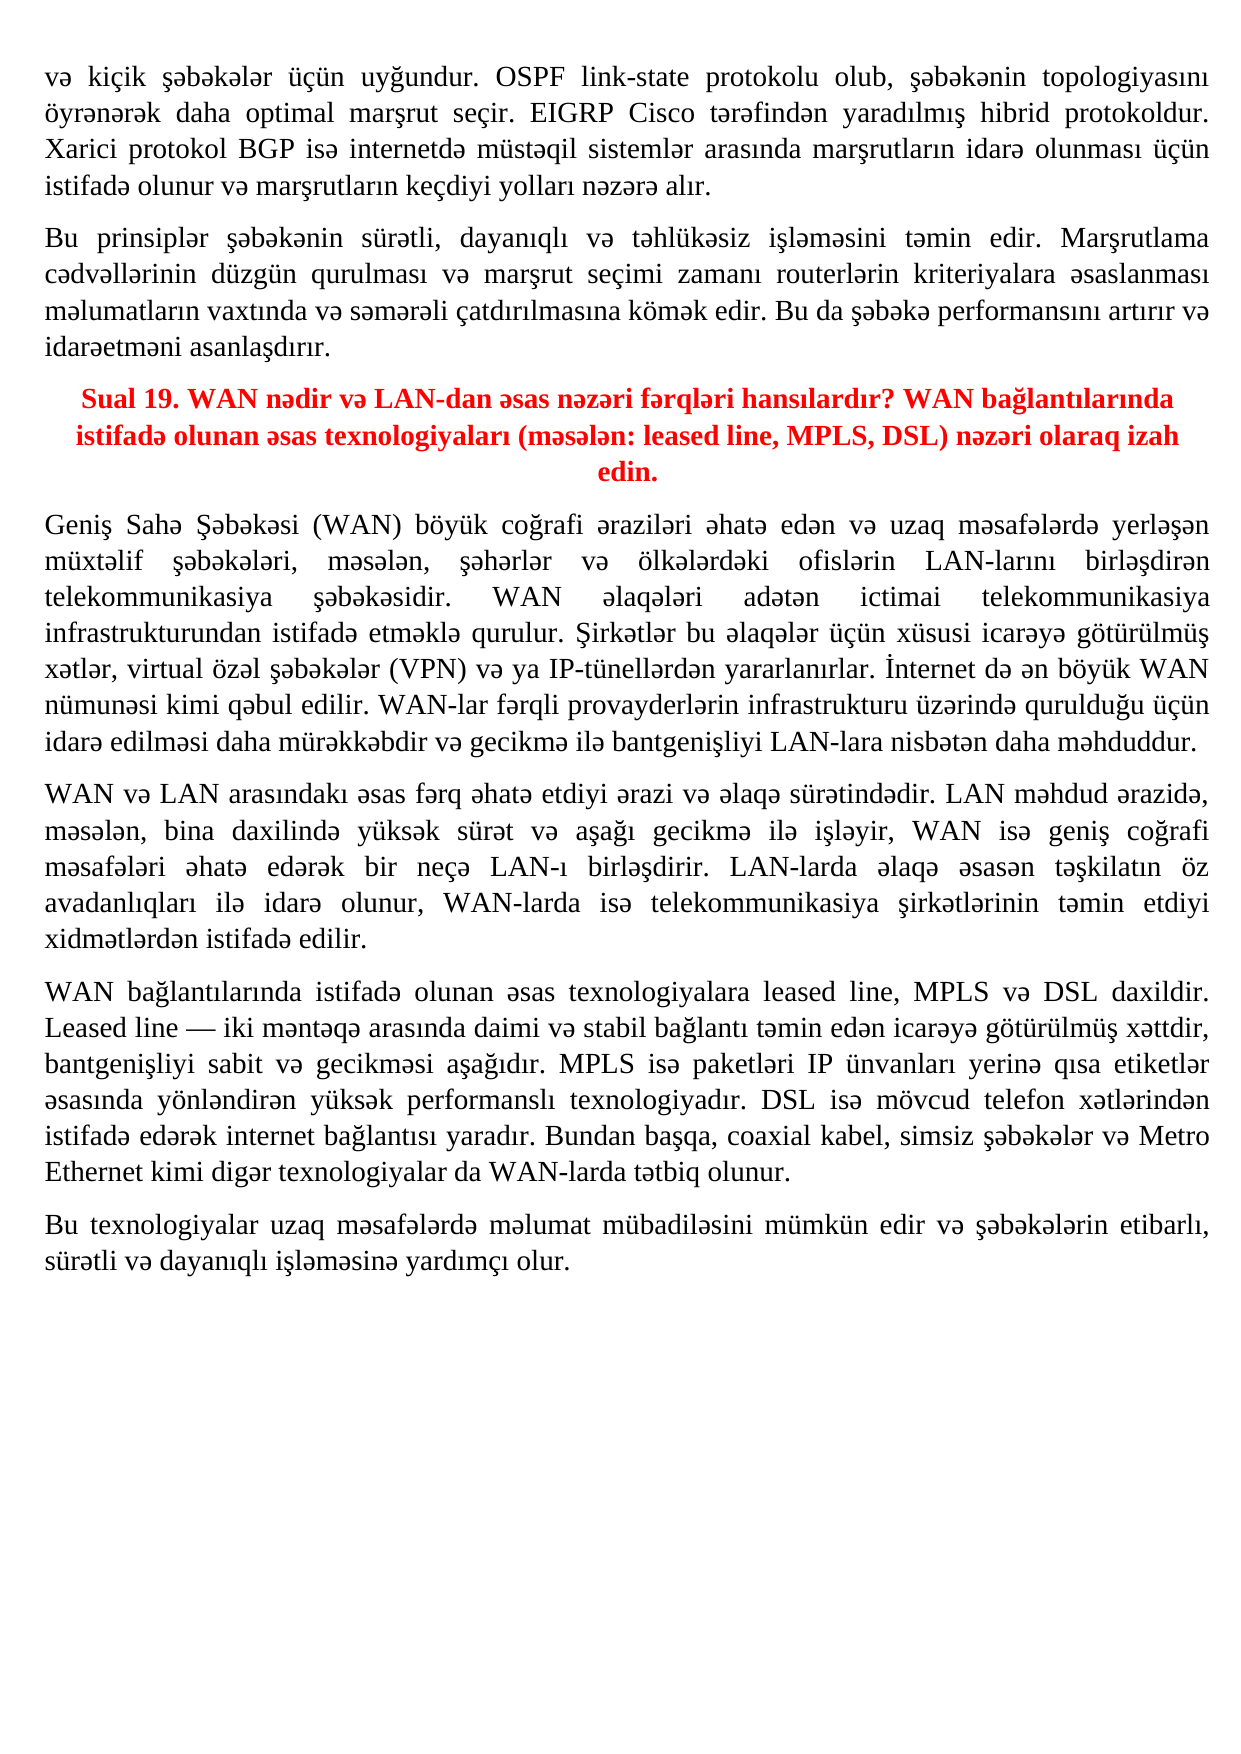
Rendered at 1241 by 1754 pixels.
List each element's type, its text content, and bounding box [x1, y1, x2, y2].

text Geniş Sahə Şəbəkəsi (WAN) böyük coğrafi əraziləri əhatə edən və uzaq məsafələrdə yerləşən müxtəlif şəbəkələri, məsələn, şəhərlər və ölkələrdəki ofislərin LAN-larını birləşdirən telekommunikasiya şəbəkəsidir. WAN əlaqələri adətən ictimai telekommunikasiya infrastrukturundan istifadə etməklə qurulur. Şirkətlər bu əlaqələr üçün xüsusi icarəyə götürülmüş xətlər, virtual özəl şəbəkələr (VPN) və ya IP-tünellərdən yararlanırlar. İnternet də ən böyük WAN nümunəsi kimi qəbul edilir. WAN-lar fərqli provayderlərin infrastrukturu üzərində qurulduğu üçün idarə edilməsi daha mürəkkəbdir və gecikmə ilə bantgenişliyi LAN-lara nisbətən daha məhduddur. [44, 507, 1211, 757]
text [44, 59, 1211, 201]
text Sual 19. WAN nədir və LAN-dan əsas nəzəri fərqləri hansılardır? WAN bağlantılarında istifadə olunan əsas texnologiyaları (məsələn: leased line, MPLS, DSL) nəzəri olaraq izah edin. [44, 382, 1211, 487]
text WAN bağlantılarında istifadə olunan əsas texnologiyalara leased line, MPLS və DSL daxildir. Leased line — iki məntəqə arasında daimi və stabil bağlantı təmin edən icarəyə götürülmüş xəttdir, bantgenişliyi sabit və gecikməsi aşağıdır. MPLS isə paketləri IP ünvanları yerinə qısa etiketlər əsasında yönləndirən yüksək performanslı texnologiyadır. DSL isə mövcud telefon xətlərindən istifadə edərək internet bağlantısı yaradır. Bundan başqa, coaxial kabel, simsiz şəbəkələr və Metro Ethernet kimi digər texnologiyalar da WAN-larda tətbiq olunur. [44, 974, 1211, 1188]
text WAN və LAN arasındakı əsas fərq əhatə etdiyi ərazi və əlaqə sürətindədir. LAN məhdud ərazidə, məsələn, bina daxilində yüksək sürət və aşağı gecikmə ilə işləyir, WAN isə geniş coğrafi məsafələri əhatə edərək bir neçə LAN-ı birləşdirir. LAN-larda əlaqə əsasən təşkilatın öz avadanlıqları ilə idarə olunur, WAN-larda isə telekommunikasiya şirkətlərinin təmin etdiyi xidmətlərdən istifadə edilir. [44, 776, 1211, 954]
text Bu prinsiplər şəbəkənin sürətli, dayanıqlı və təhlükəsiz işləməsini təmin edir. Marşrutlama cədvəllərinin düzgün qurulması və marşrut seçimi zamanı routerlərin kriteriyalara əsaslanması məlumatların vaxtında və səmərəli çatdırılmasına kömək edir. Bu da şəbəkə performansını artırır və idarəetməni asanlaşdırır. [44, 220, 1211, 362]
text Bu texnologiyalar uzaq məsafələrdə məlumat mübadiləsini mümkün edir və şəbəkələrin etibarlı, sürətli və dayanıqlı işləməsinə yardımçı olur. [44, 1207, 1211, 1277]
